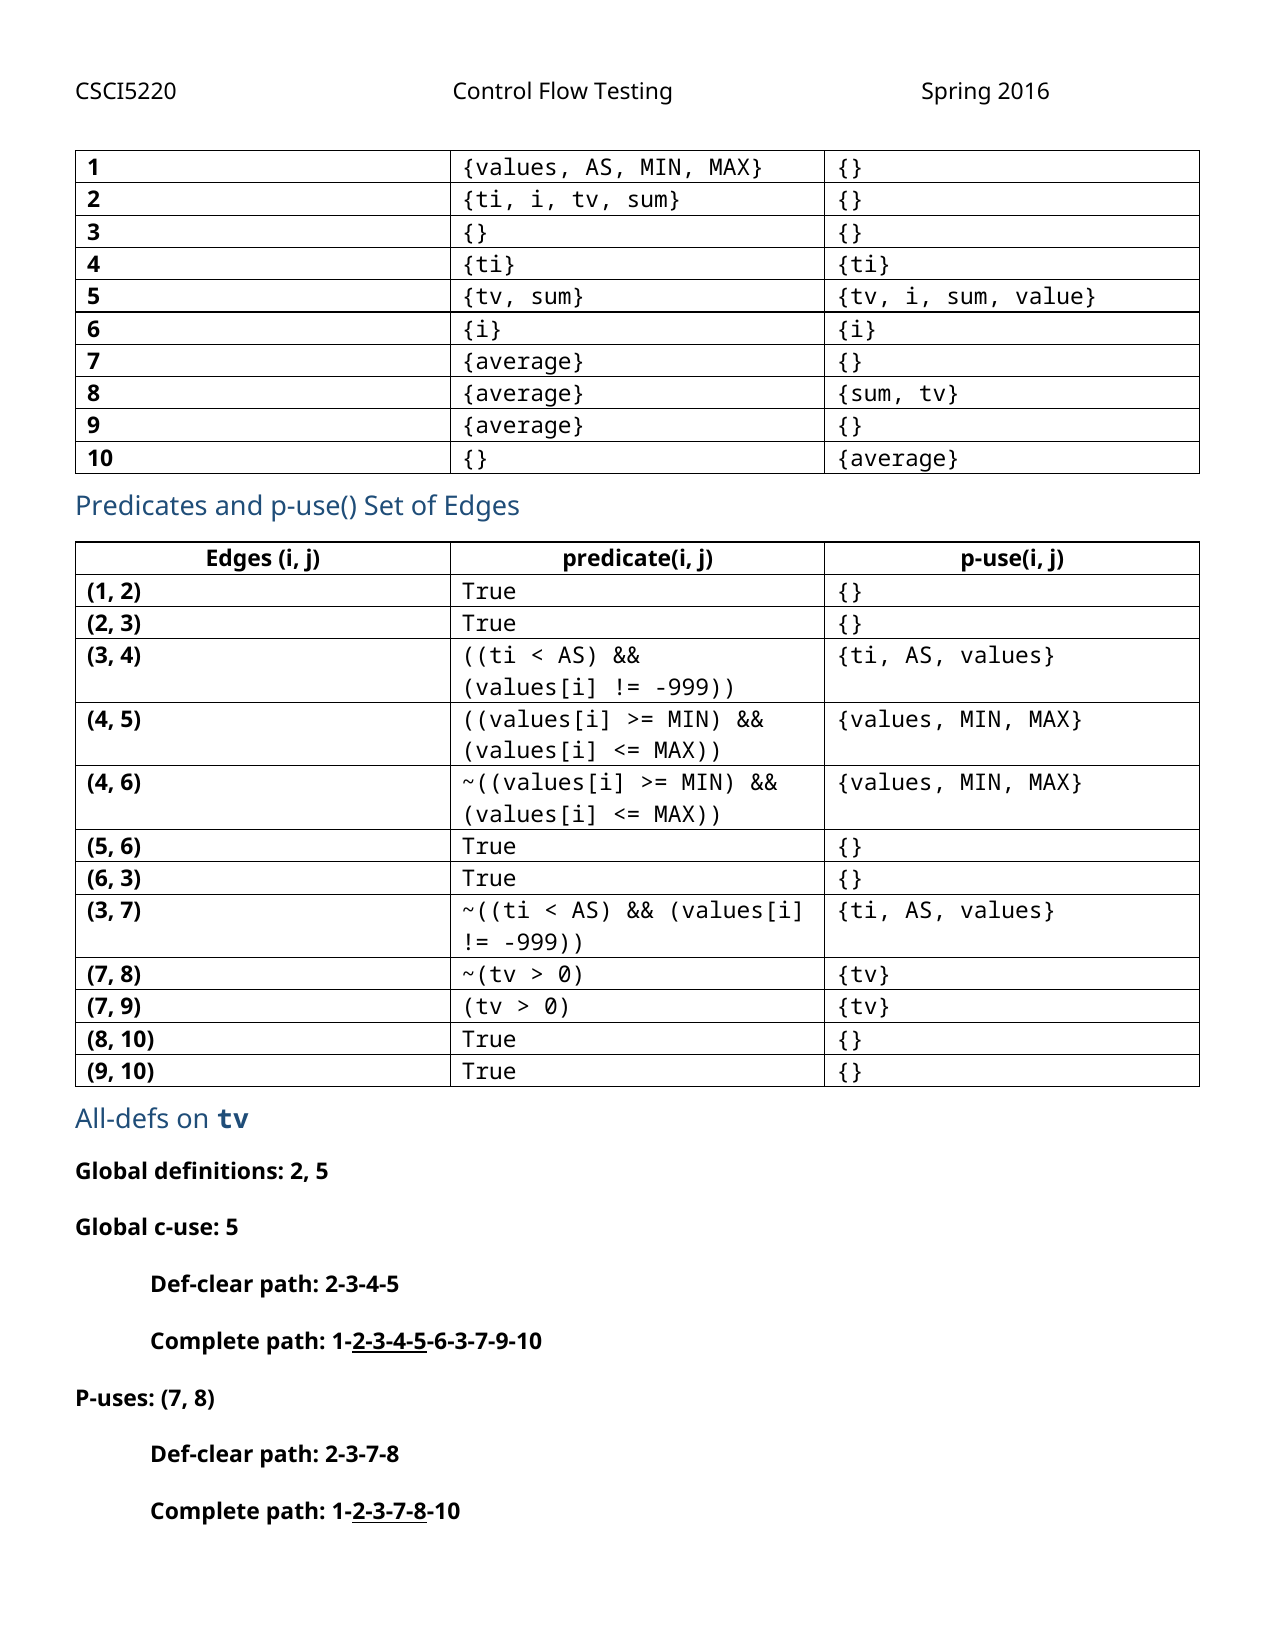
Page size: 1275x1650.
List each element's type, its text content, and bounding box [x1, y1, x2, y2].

table_cell {tv, i, sum, value} [825, 280, 1199, 311]
text P-uses: (7, 8) [75, 1382, 1200, 1413]
table_cell {tv} [825, 958, 1199, 989]
text Global definitions: 2, 5 [75, 1154, 1200, 1186]
table_cell {} [825, 183, 1199, 214]
table_cell {average} [451, 377, 824, 408]
table_cell {} [451, 216, 824, 247]
table_cell (7, 8) [76, 958, 450, 989]
table_cell {average} [825, 442, 1199, 473]
table_cell (tv > 0) [451, 990, 824, 1022]
subtitle Predicates and p-use() Set of Edges [75, 486, 1200, 523]
table_cell {} [825, 862, 1199, 893]
table_cell {} [825, 409, 1199, 441]
table_cell 1 [76, 151, 450, 182]
table_cell {i} [825, 313, 1199, 344]
table_cell {values, MIN, MAX} [825, 703, 1199, 765]
table_cell {} [825, 1023, 1199, 1054]
table_cell {average} [451, 409, 824, 441]
text Complete path: 1-2-3-4-5-6-3-7-9-10 [150, 1325, 1200, 1356]
table_header Edges (i, j) [76, 543, 450, 574]
table_cell True [451, 575, 824, 606]
table_cell True [451, 607, 824, 638]
table_cell {values, MIN, MAX} [825, 766, 1199, 829]
text Def-clear path: 2-3-4-5 [150, 1268, 1200, 1299]
table_cell {ti} [451, 248, 824, 279]
text Def-clear path: 2-3-7-8 [150, 1438, 1200, 1470]
table_cell (5, 6) [76, 830, 450, 861]
table_cell 7 [76, 345, 450, 376]
table_cell ((ti < AS) && (values[i] != -999)) [451, 639, 824, 702]
table_cell {} [825, 607, 1199, 638]
table_cell {} [825, 345, 1199, 376]
table_header predicate(i, j) [451, 543, 824, 574]
table_cell {sum, tv} [825, 377, 1199, 408]
table_cell ~((values[i] >= MIN) && (values[i] <= MAX)) [451, 766, 824, 829]
table_cell 6 [76, 313, 450, 344]
table_cell (9, 10) [76, 1055, 450, 1086]
table_cell {} [825, 1055, 1199, 1086]
table_cell (6, 3) [76, 862, 450, 893]
table_cell True [451, 1055, 824, 1086]
table_cell ((values[i] >= MIN) && (values[i] <= MAX)) [451, 703, 824, 765]
table_cell (7, 9) [76, 990, 450, 1022]
table_header p-use(i, j) [825, 543, 1199, 574]
table_cell 5 [76, 280, 450, 311]
table_cell {tv, sum} [451, 280, 824, 311]
table_cell {i} [451, 313, 824, 344]
table_cell True [451, 1023, 824, 1054]
table_cell (3, 7) [76, 895, 450, 957]
table_cell {tv} [825, 990, 1199, 1022]
table_cell {average} [451, 345, 824, 376]
table_cell 3 [76, 216, 450, 247]
table_cell (3, 4) [76, 639, 450, 702]
table_cell (1, 2) [76, 575, 450, 606]
text Global c-use: 5 [75, 1211, 1200, 1243]
table_cell {} [451, 442, 824, 473]
table_cell (4, 6) [76, 766, 450, 829]
table_cell {ti, AS, values} [825, 639, 1199, 702]
table_cell 4 [76, 248, 450, 279]
table_cell {ti, i, tv, sum} [451, 183, 824, 214]
text Complete path: 1-2-3-7-8-10 [150, 1495, 1200, 1526]
table_cell {ti, AS, values} [825, 895, 1199, 957]
table_cell True [451, 862, 824, 893]
table_cell ~(tv > 0) [451, 958, 824, 989]
subtitle All-defs on tv [75, 1100, 1200, 1137]
table_cell {} [825, 830, 1199, 861]
table_cell (8, 10) [76, 1023, 450, 1054]
table_cell 10 [76, 442, 450, 473]
table_cell {} [825, 216, 1199, 247]
table_cell 9 [76, 409, 450, 441]
table_cell {} [825, 575, 1199, 606]
table_cell (4, 5) [76, 703, 450, 765]
table_cell 8 [76, 377, 450, 408]
table_cell {values, AS, MIN, MAX} [451, 151, 824, 182]
table_cell {} [825, 151, 1199, 182]
table_cell {ti} [825, 248, 1199, 279]
table_cell (2, 3) [76, 607, 450, 638]
table_cell 2 [76, 183, 450, 214]
table_cell ~((ti < AS) && (values[i] != -999)) [451, 895, 824, 957]
table_cell True [451, 830, 824, 861]
